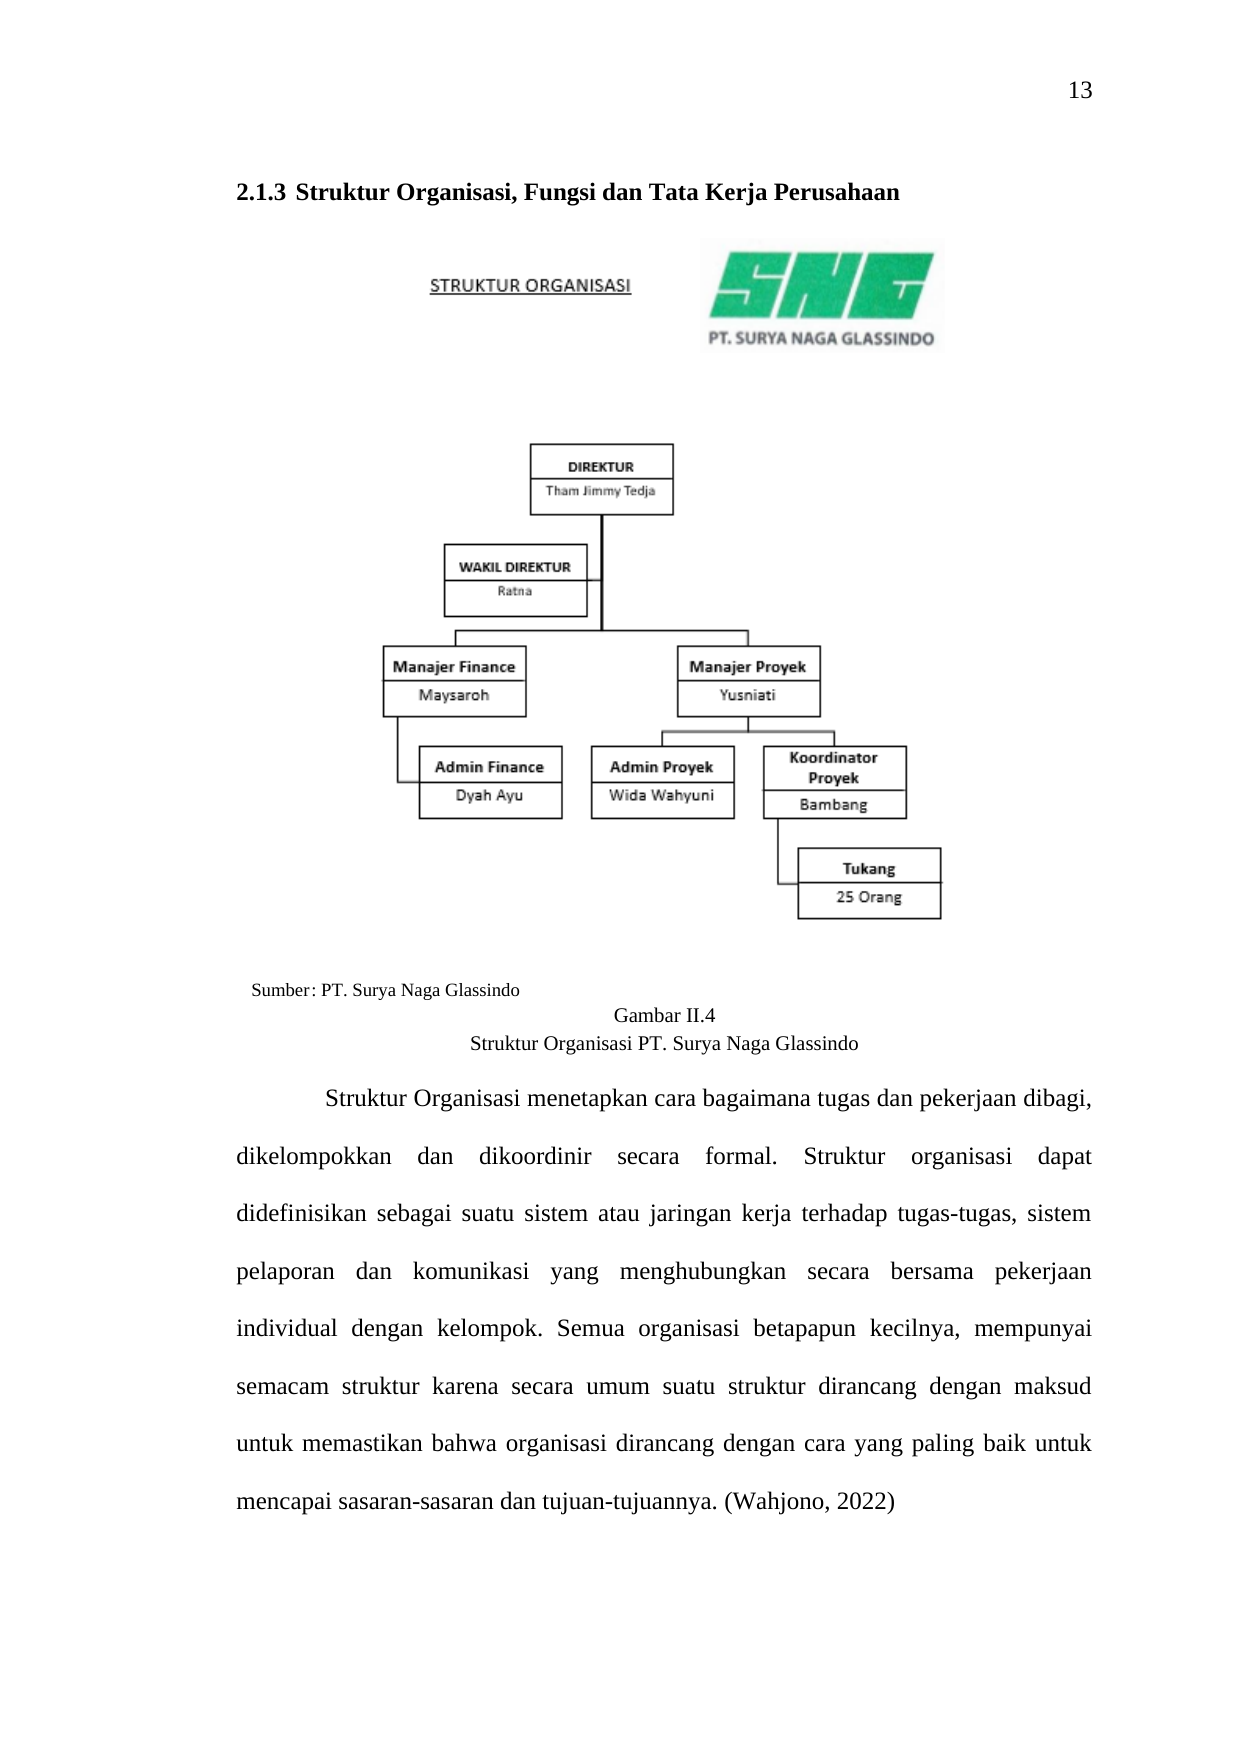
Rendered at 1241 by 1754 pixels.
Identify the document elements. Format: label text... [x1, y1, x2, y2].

picture [369, 234, 959, 951]
text Struktur Organisasi menetapkan cara bagaimana tugas dan pekerjaan dibagi, dikelompokkan dan dikoordinir secara formal. Struktur organisasi dapat didefinisikan sebagai suatu sistem atau jaringan kerja terhadap tugas-tugas, sistem pelaporan dan komunikasi yang menghubungkan secara bersama pekerjaan individual dengan kelompok. Semua organisasi betapapun kecilnya, mempunyai semacam struktur karena secara umum suatu struktur dirancang dengan maksud untuk memastikan bahwa organisasi dirancang dengan cara yang paling baik untuk mencapai sasaran-sasaran dan tujuan-tujuannya. (Wahjono, 2022) [236, 1083, 1092, 1515]
text Sumber : PT. Surya Naga Glassindo [251, 978, 1092, 1000]
text Struktur Organisasi PT. Surya Naga Glassindo [236, 1031, 1092, 1055]
text Gambar II.4 [236, 1003, 1092, 1027]
list Struktur Organisasi, Fungsi dan Tata Kerja Perusahaan [236, 177, 1092, 206]
